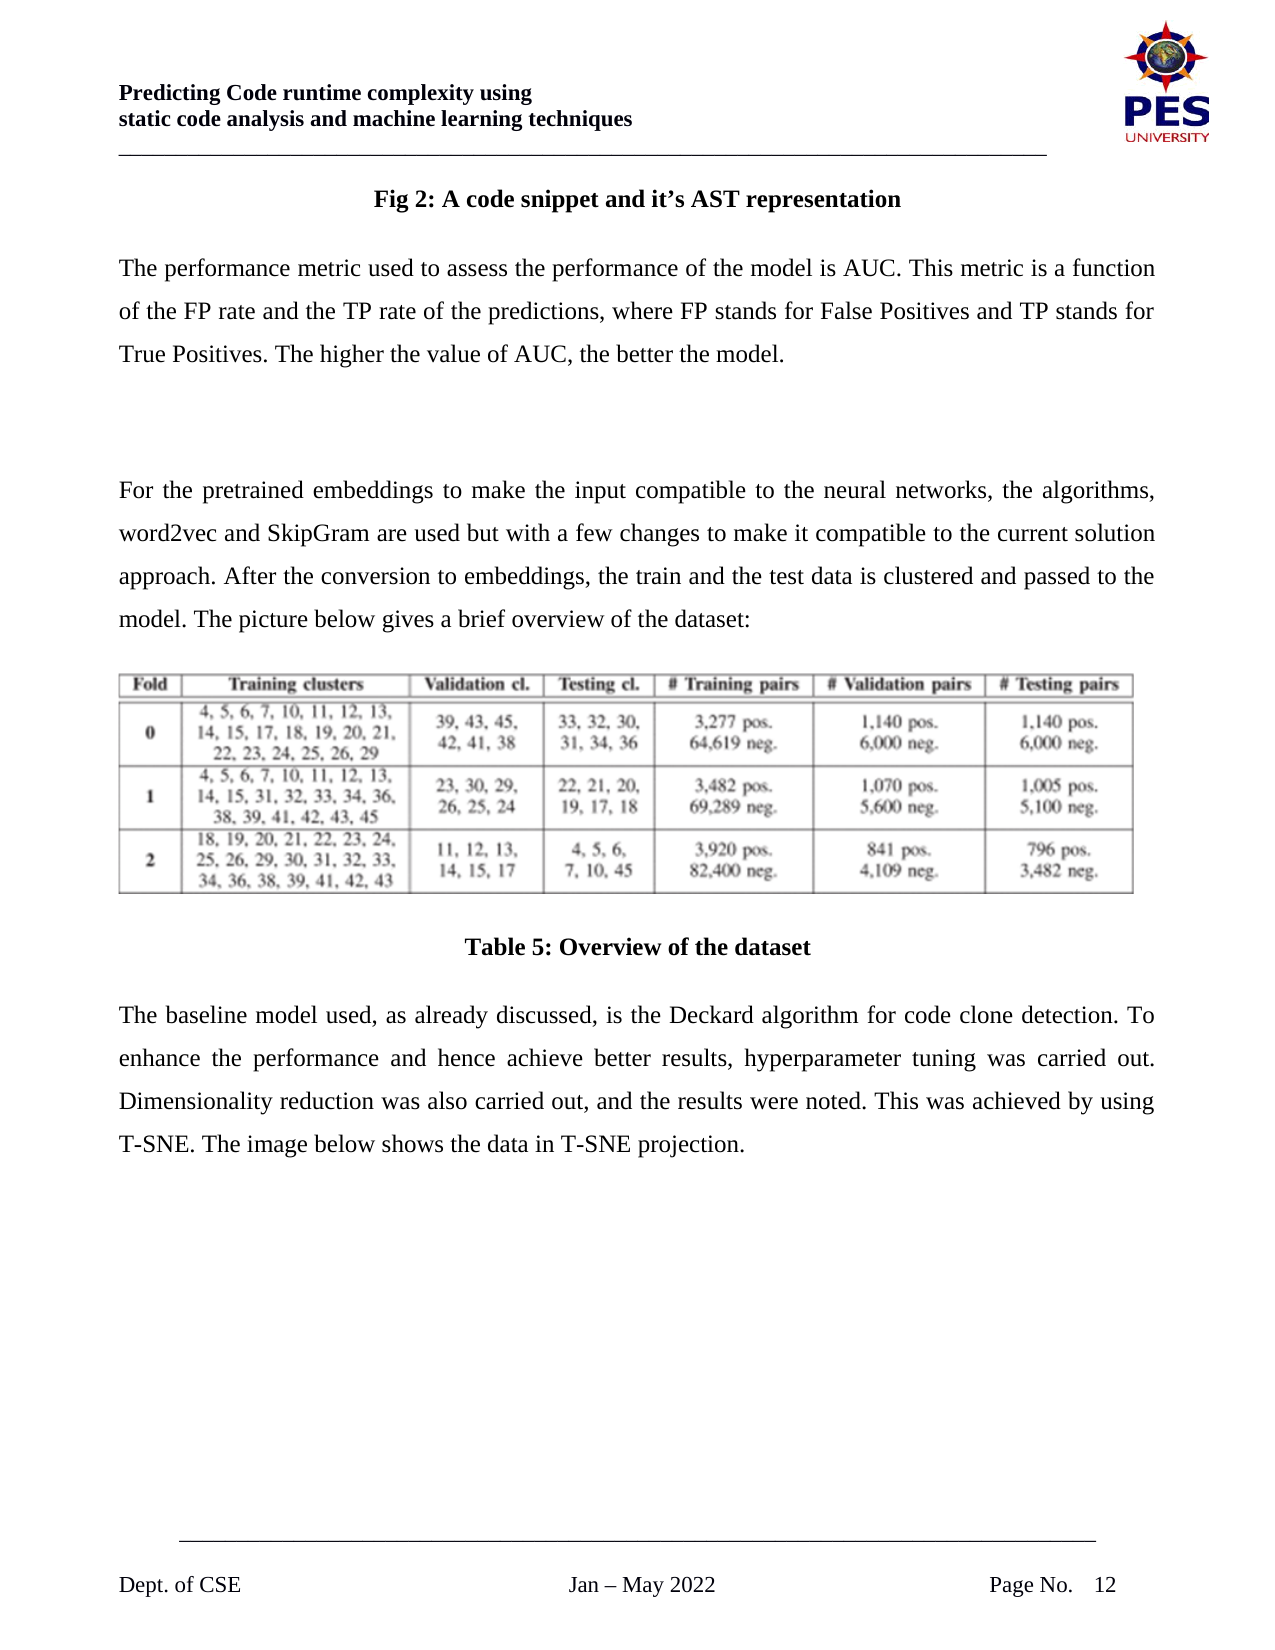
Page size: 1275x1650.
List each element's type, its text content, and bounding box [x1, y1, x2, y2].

text For the pretrained embeddings to make the input compatible to the neural networks, the algorithms, word2vec and SkipGram are used but with a few changes to make it compatible to the current solution approach. After the conversion to embeddings, the train and the test data is clustered and passed to the model. The picture below gives a brief overview of the dataset: [118, 475, 1156, 633]
text The baseline model used, as already discussed, is the Deckard algorithm for code clone detection. To enhance the performance and hence achieve better results, hyperparameter tuning was carried out. Dimensionality reduction was also carried out, and the results were noted. This was achieved by using T-SNE. The image below shows the data in T-SNE projection. [118, 1000, 1156, 1158]
text The performance metric used to assess the performance of the model is AUC. This metric is a function of the FP rate and the TP rate of the predictions, where FP stands for False Positives and TP stands for True Positives. The higher the value of AUC, the better the model. [118, 253, 1156, 368]
picture [118, 672, 1134, 894]
text Table 5: Overview of the dataset [118, 932, 1156, 960]
picture [1123, 20, 1209, 142]
text Fig 2: A code snippet and it’s AST representation [118, 184, 1156, 213]
